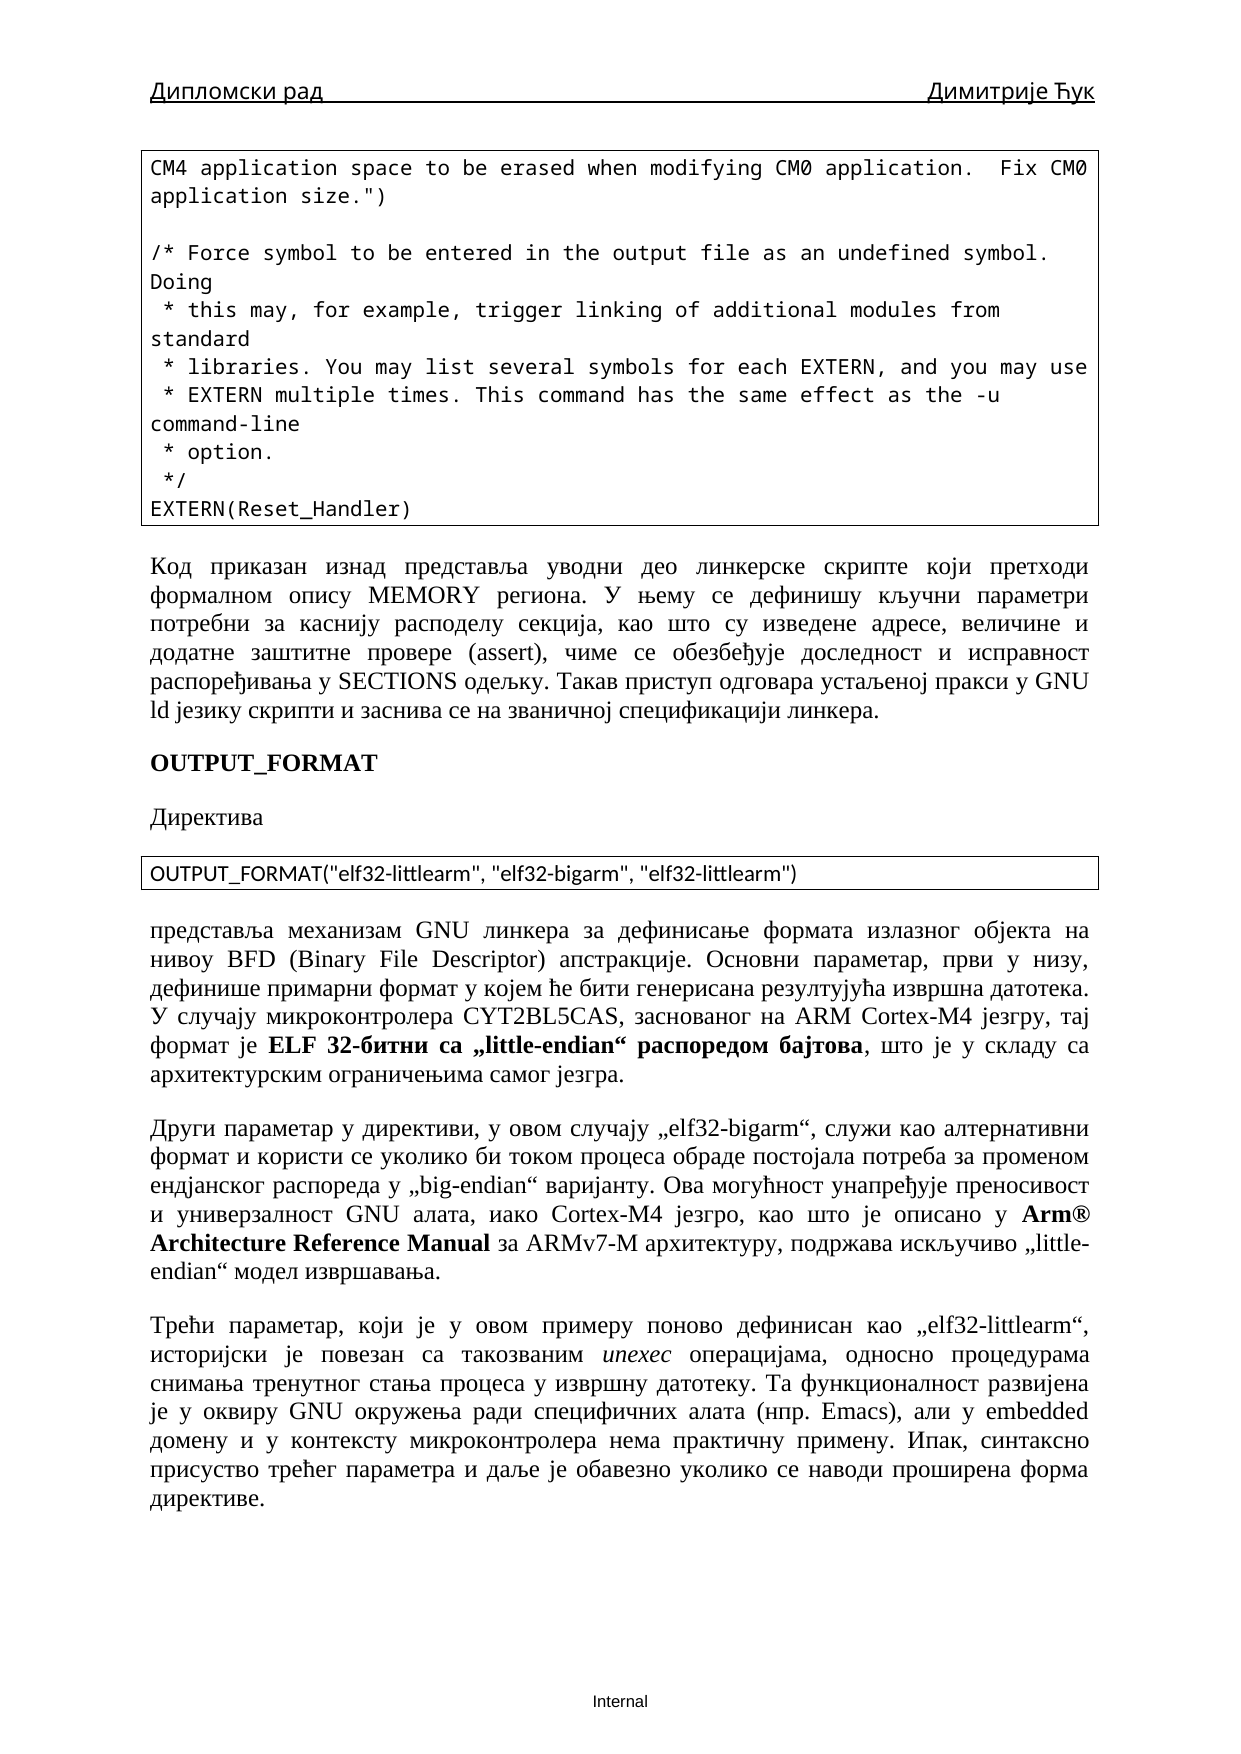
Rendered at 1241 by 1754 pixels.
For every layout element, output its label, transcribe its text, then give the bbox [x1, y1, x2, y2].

text OUTPUT_FORMAT [150, 748, 1090, 777]
text */ [150, 466, 1090, 491]
text * this may, for example, trigger linking of additional modules from standard [150, 295, 1090, 352]
text Други параметар у директиви, у овом случају „elf32-bigarm“, служи као алтернативни формат и користи се уколико би током процеса обраде постојала потреба за променом ендјанског распореда у „big-endian“ варијанту. Ова могућност унапређује преносивост и универзалност GNU алата, иако Cortex-M4 језгро, као што је описано у Arm® Architecture Reference Manual за ARMv7-M архитектуру, подржава искључиво „little-endian“ модел извршавања. [150, 1113, 1090, 1285]
text * EXTERN multiple times. This command has the same effect as the -u command-line [150, 381, 1090, 437]
text представља механизам GNU линкера за дефинисање формата излазног објекта на нивоу BFD (Binary File Descriptor) апстракције. Основни параметар, први у низу, дефинише примарни формат у којем ће бити генерисана резултујућа извршна датотека. У случају микроконтролера CYT2BL5CAS, заснованог на ARM Cortex-M4 језгру, тај формат је ELF 32-битни са „little-endian“ распоредом бајтова, што је у складу са архитектурским ограничењима самог језгра. [150, 915, 1090, 1088]
text EXTERN(Reset_Handler) [142, 491, 1098, 525]
text Код приказан изнад представља уводни део линкерске скрипте који претходи формалном опису MEMОRY региона. У њему се дефинишу кључни параметри потребни за каснију расподелу секција, као што су изведене адресе, величине и додатне заштитне провере (assert), чиме се обезбеђује доследност и исправност распоређивања у SECTIONS одељку. Такав приступ одговара устаљеној пракси у GNU ld језику скрипти и заснива се на званичној спецификацији линкера. [150, 551, 1090, 723]
text /* Force symbol to be entered in the output file as an undefined symbol. Doing [150, 238, 1090, 295]
text * option. [150, 437, 1090, 466]
text * libraries. You may list several symbols for each EXTERN, and you may use [150, 352, 1090, 381]
text Директива [150, 802, 1090, 831]
text Трећи параметар, који је у овом примеру поново дефинисан као „elf32-littlearm“, историјски је повезан са такозваним unexec операцијама, односно процедурама снимања тренутног стања процеса у извршну датотеку. Та функционалност развијена је у оквиру GNU окружења ради специфичних алата (нпр. Emacs), али у embedded домену и у контексту микроконтролера нема практичну примену. Ипак, синтаксно присуство трећег параметра и даље је обавезно уколико се наводи проширена форма директиве. [150, 1310, 1090, 1511]
text OUTPUT_FORMAT("elf32-littlearm", "elf32-bigarm", "elf32-littlearm") [142, 857, 1098, 889]
